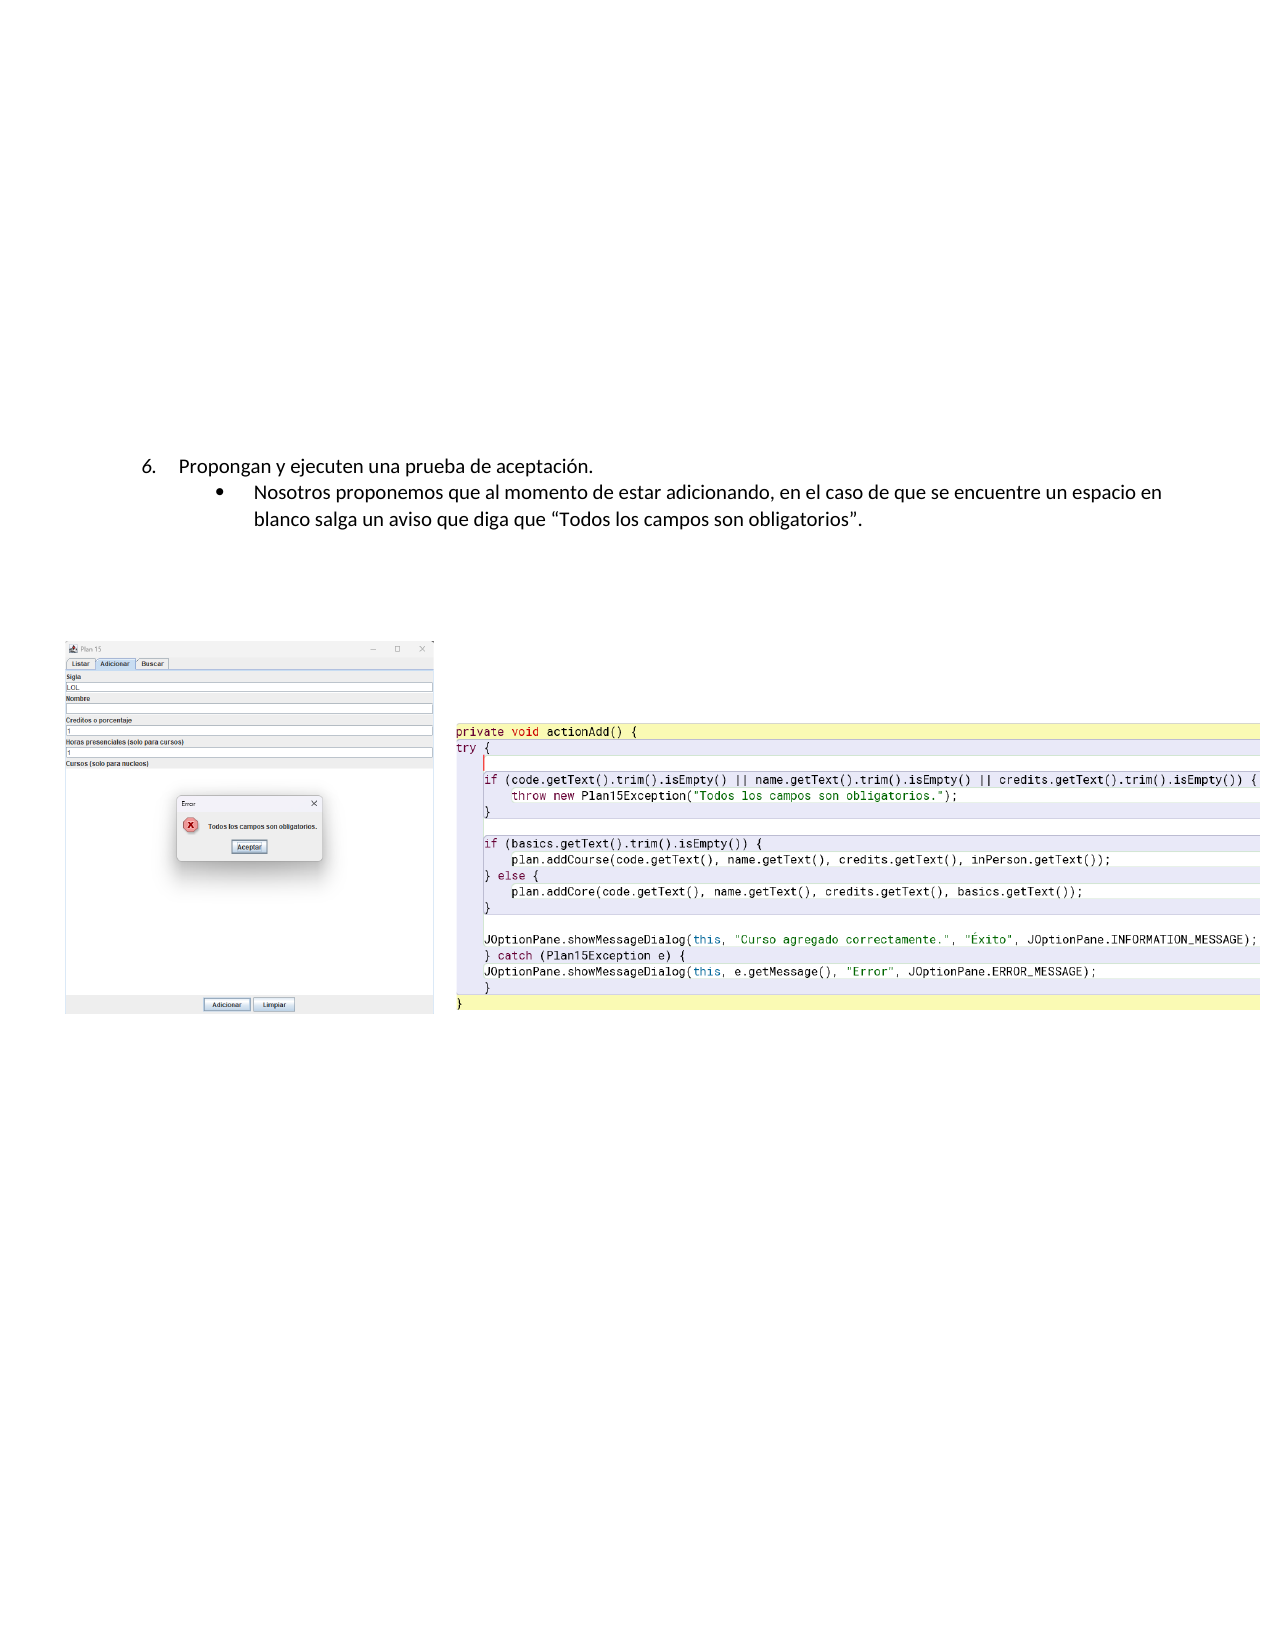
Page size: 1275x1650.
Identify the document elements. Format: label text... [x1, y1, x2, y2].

list Nosotros proponemos que al momento de estar adicionando, en el caso de que se encuentre un espacio en blanco salga un aviso que diga que “Todos los campos son obligatorios”. [216, 479, 1169, 531]
list Propongan y ejecuten una prueba de aceptación. [141, 453, 1169, 478]
picture [65, 641, 434, 1014]
picture [456, 723, 1260, 1010]
